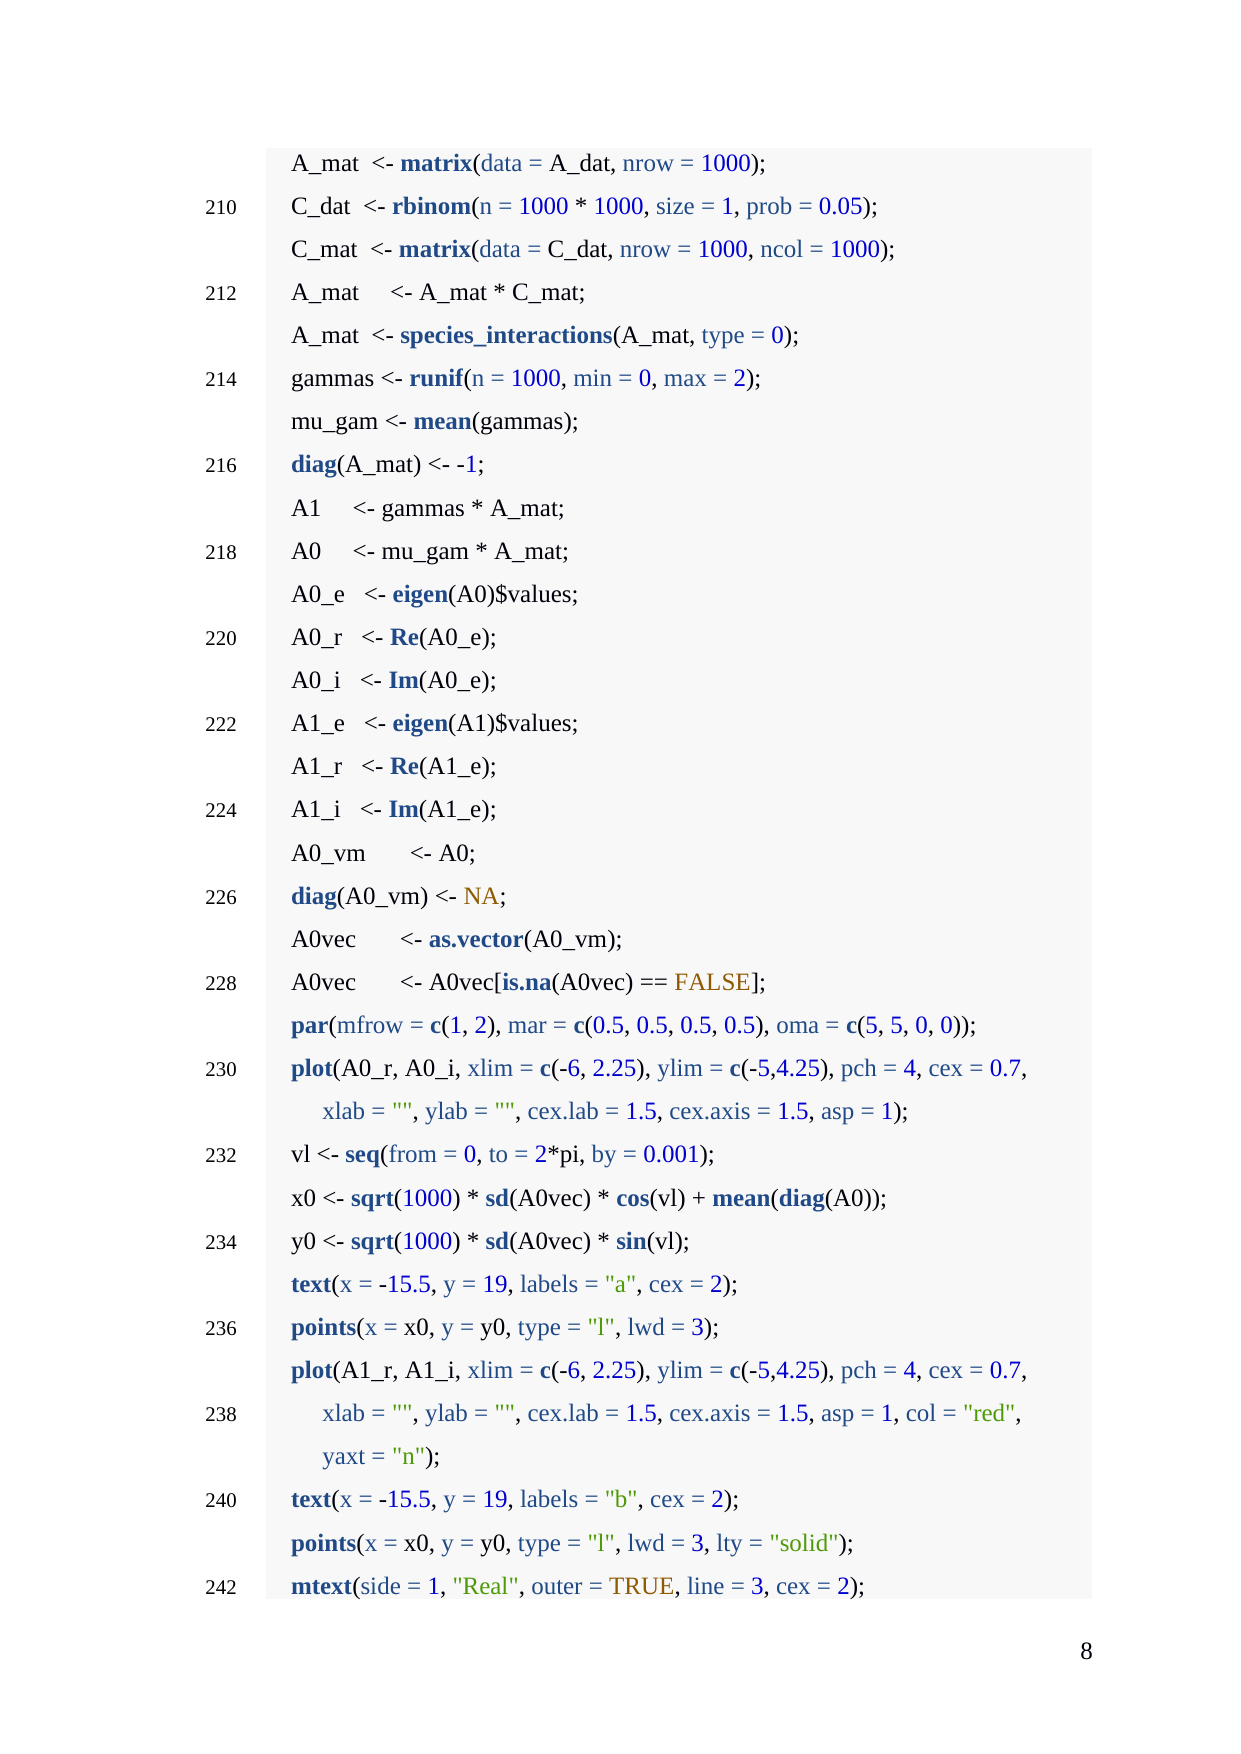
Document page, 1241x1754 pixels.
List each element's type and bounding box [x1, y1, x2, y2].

text [266, 148, 1092, 1599]
